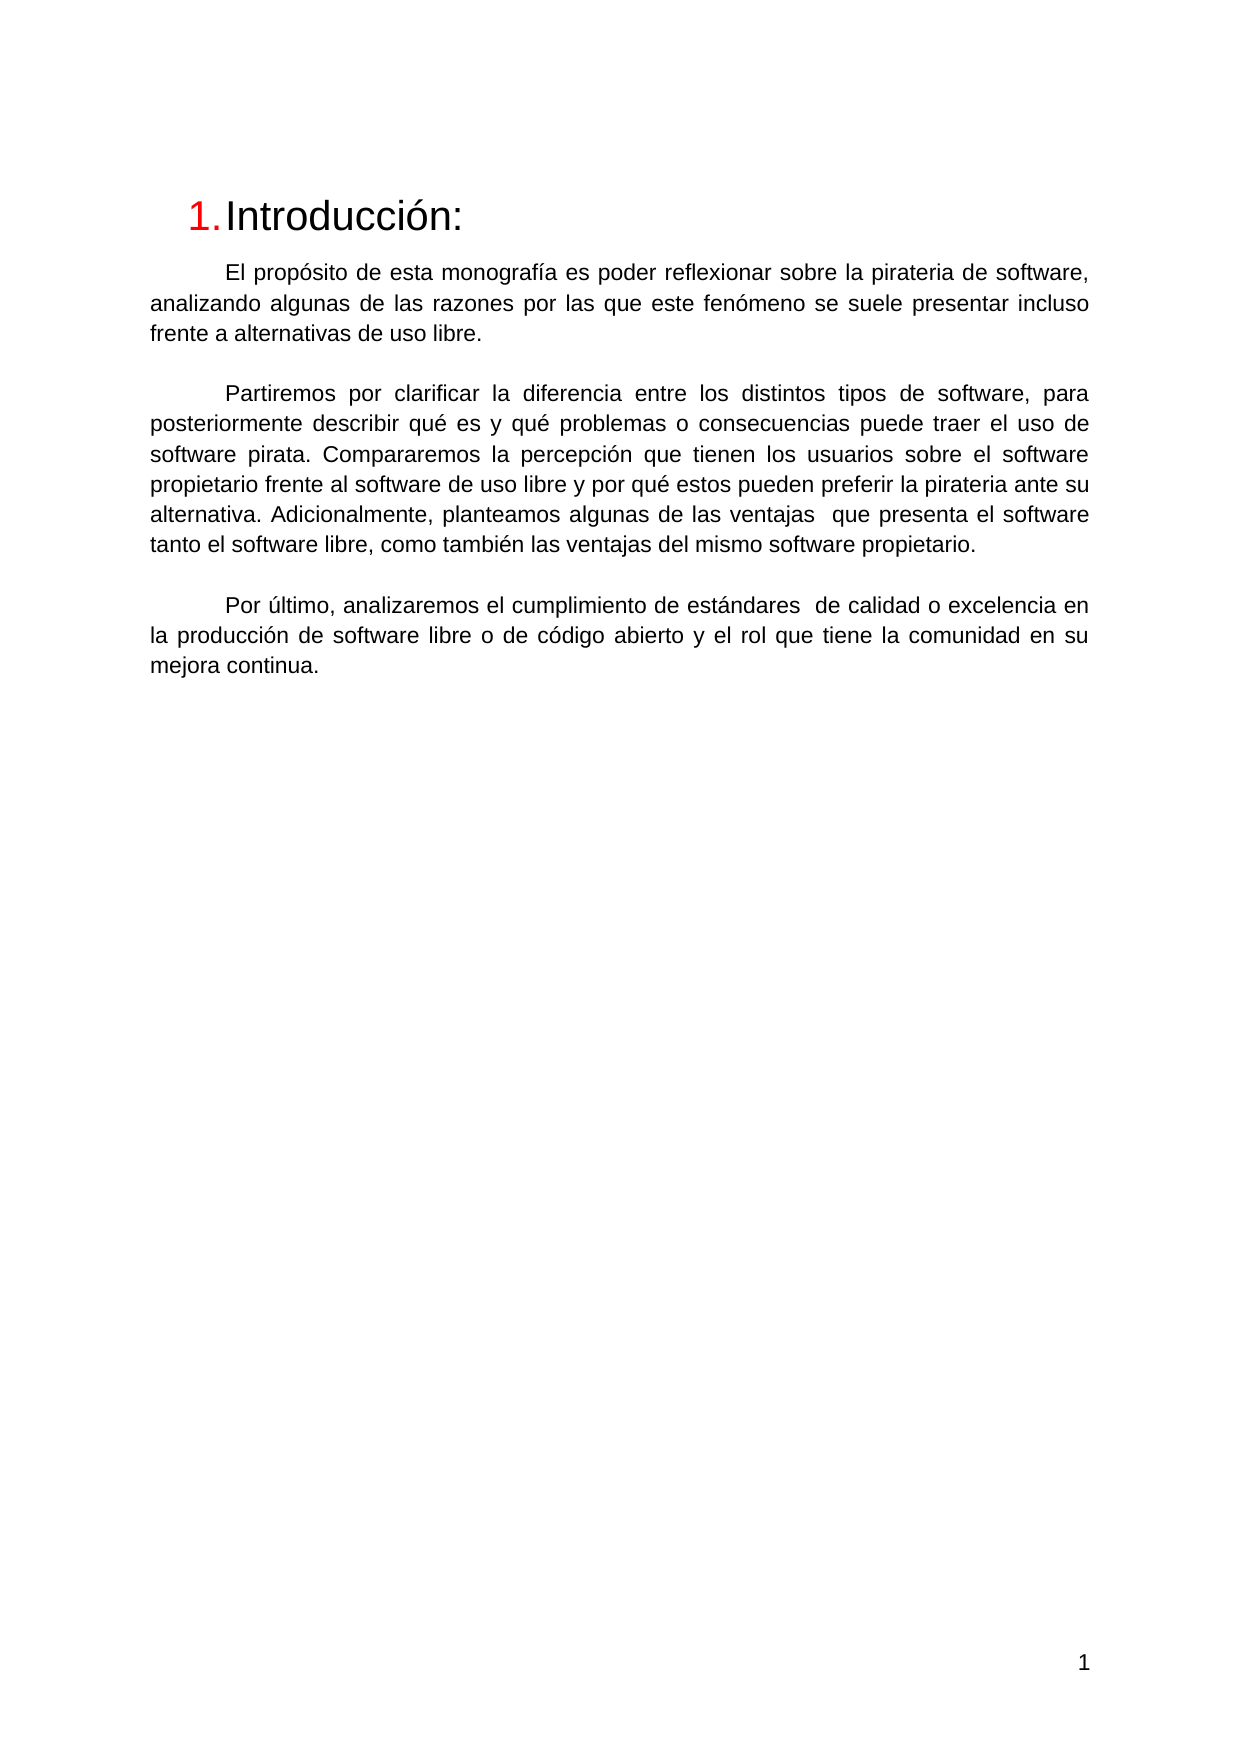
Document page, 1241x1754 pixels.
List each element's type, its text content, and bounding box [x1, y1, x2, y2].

text El propósito de esta monografía es poder reflexionar sobre la pirateria de software, analizando algunas de las razones por las que este fenómeno se suele presentar incluso frente a alternativas de uso libre. [150, 259, 1090, 346]
text Por último, analizaremos el cumplimiento de estándares de calidad o excelencia en la producción de software libre o de código abierto y el rol que tiene la comunidad en su mejora continua. [150, 592, 1090, 678]
text Partiremos por clarificar la diferencia entre los distintos tipos de software, para posteriormente describir qué es y qué problemas o consecuencias puede traer el uso de software pirata. Compararemos la percepción que tienen los usuarios sobre el software propietario frente al software de uso libre y por qué estos pueden preferir la pirateria ante su alternativa. Adicionalmente, planteamos algunas de las ventajas que presenta el software tanto el software libre, como también las ventajas del mismo software propietario. [150, 380, 1090, 557]
subtitle Introducción: [187, 192, 1090, 239]
